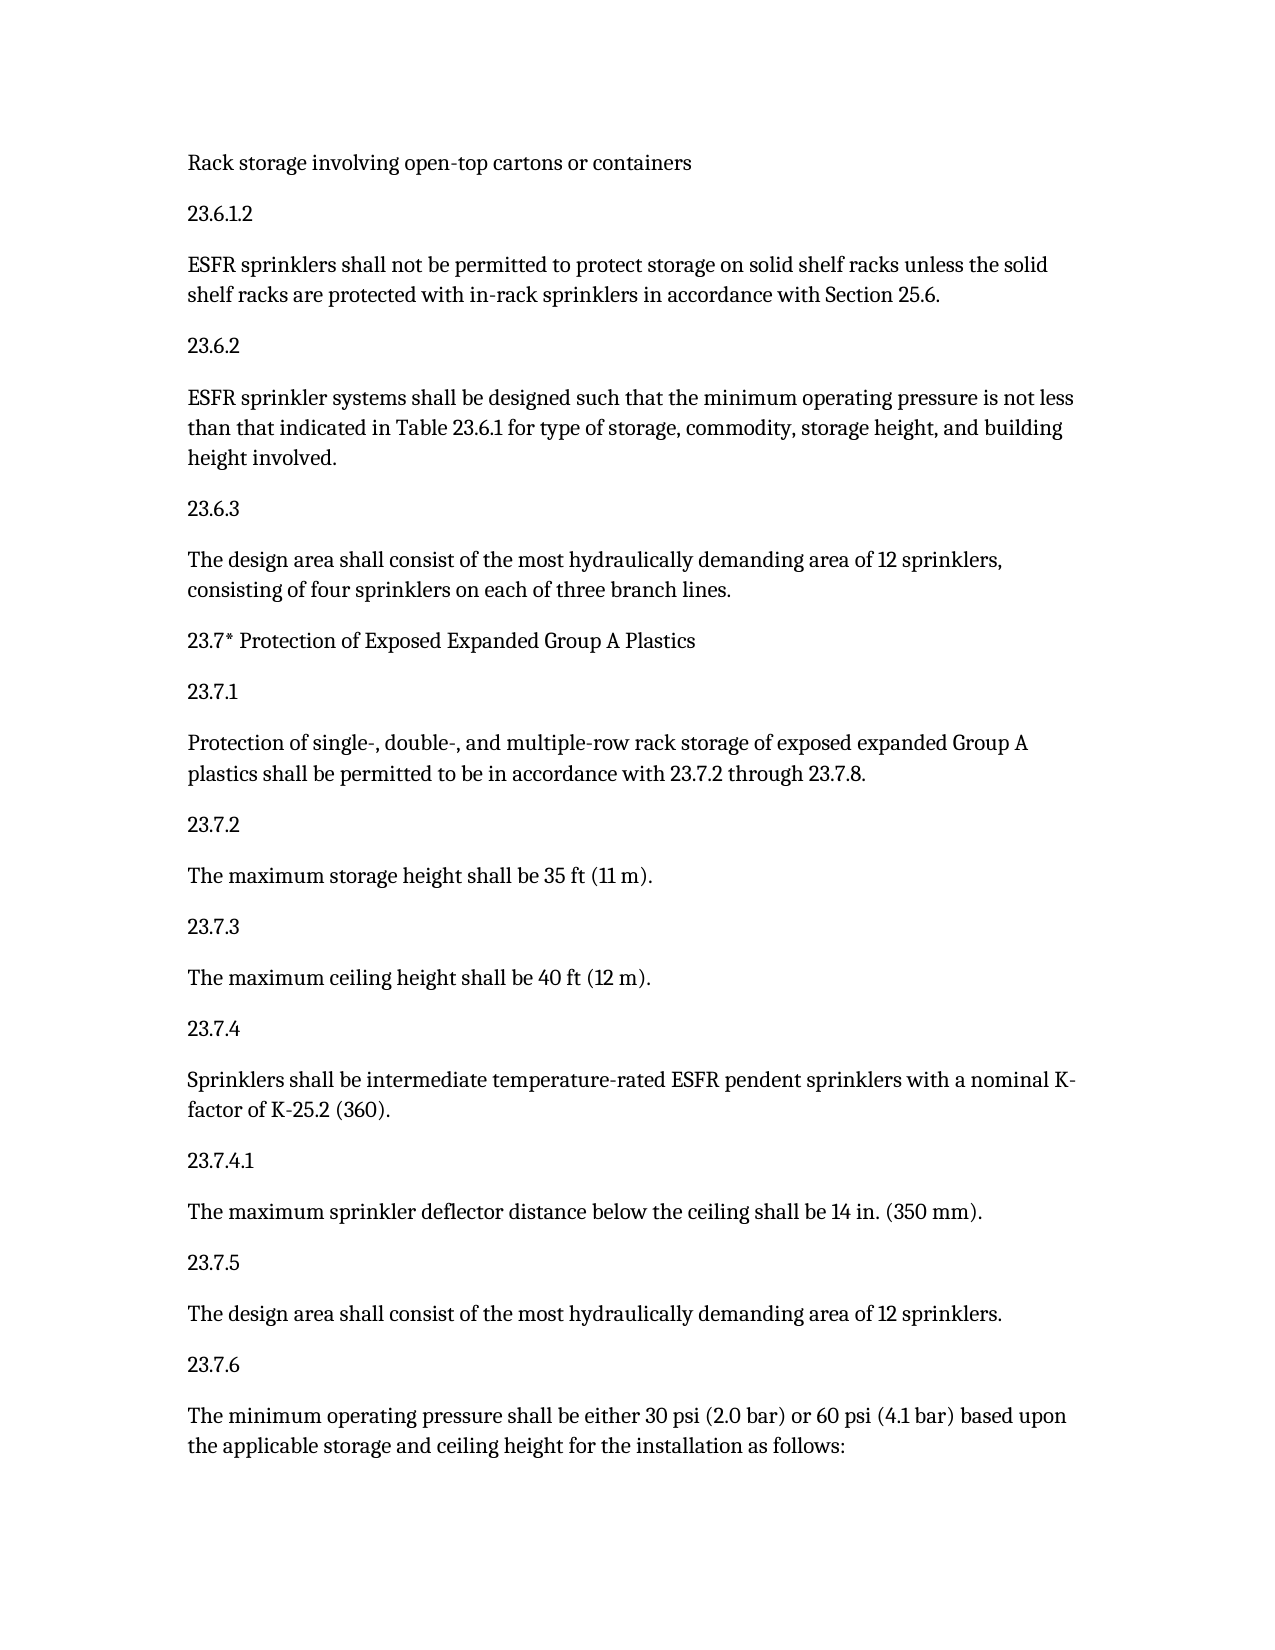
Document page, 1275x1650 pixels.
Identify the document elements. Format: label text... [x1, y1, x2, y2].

text ESFR sprinklers shall not be permitted to protect storage on solid shelf racks unless the solid shelf racks are protected with in-rack sprinklers in accordance with Section 25.6. [187, 252, 1087, 309]
text The design area shall consist of the most hydraulically demanding area of 12 sprinklers, consisting of four sprinklers on each of three branch lines. [187, 547, 1087, 603]
text 23.7.4.1 [187, 1148, 1087, 1174]
text 23.6.3 [187, 496, 1087, 522]
text 23.7.5 [187, 1250, 1087, 1276]
text The design area shall consist of the most hydraulically demanding area of 12 sprinklers. [187, 1301, 1087, 1327]
text 23.7.3 [187, 913, 1087, 940]
text Protection of single-, double-, and multiple-row rack storage of exposed expanded Group A plastics shall be permitted to be in accordance with 23.7.2 through 23.7.8. [187, 730, 1087, 787]
text 23.6.1.2 [187, 201, 1087, 227]
text Sprinklers shall be intermediate temperature-rated ESFR pendent sprinklers with a nominal K-factor of K-25.2 (360). [187, 1067, 1087, 1123]
text ESFR sprinkler systems shall be designed such that the minimum operating pressure is not less than that indicated in Table 23.6.1 for type of storage, commodity, storage height, and building height involved. [187, 384, 1087, 471]
text 23.7.6 [187, 1352, 1087, 1378]
text 23.7* Protection of Exposed Expanded Group A Plastics [187, 628, 1087, 654]
text 23.7.4 [187, 1016, 1087, 1042]
text Rack storage involving open-top cartons or containers [187, 150, 1087, 176]
text The maximum storage height shall be 35 ft (11 m). [187, 862, 1087, 889]
text 23.7.2 [187, 811, 1087, 838]
text 23.7.1 [187, 679, 1087, 706]
text The minimum operating pressure shall be either 30 psi (2.0 bar) or 60 psi (4.1 bar) based upon the applicable storage and ceiling height for the installation as follows: [187, 1403, 1087, 1460]
text The maximum ceiling height shall be 40 ft (12 m). [187, 964, 1087, 991]
text The maximum sprinkler deflector distance below the ceiling shall be 14 in. (350 mm). [187, 1199, 1087, 1225]
text 23.6.2 [187, 333, 1087, 360]
